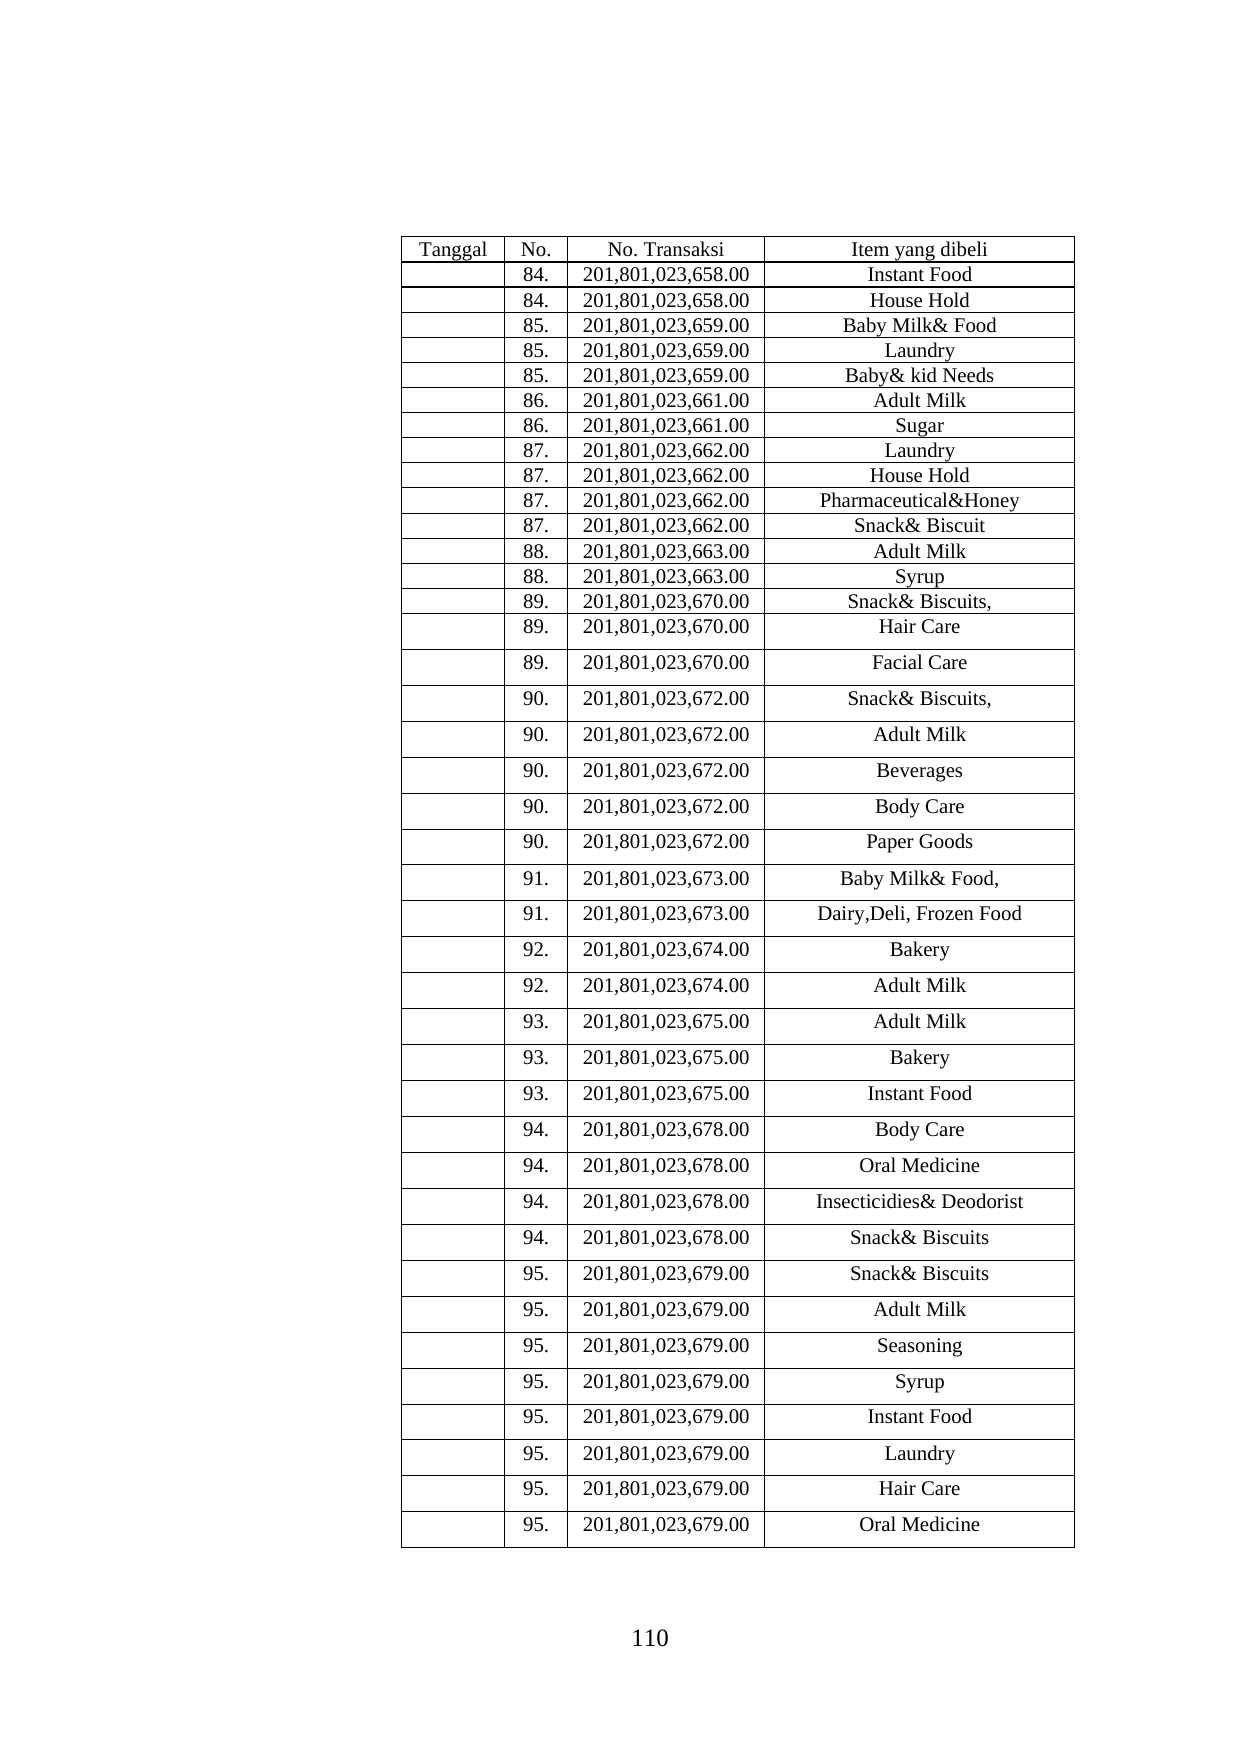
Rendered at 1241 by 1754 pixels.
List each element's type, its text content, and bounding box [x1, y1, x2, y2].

table_cell Snack& Biscuits, [765, 589, 1074, 613]
table_cell Baby Milk& Food, [765, 865, 1074, 900]
table_cell 201,801,023,661.00 [568, 388, 764, 412]
table_cell Syrup [765, 564, 1074, 588]
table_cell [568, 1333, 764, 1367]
table_cell [402, 288, 504, 312]
table_cell 89. [505, 650, 567, 685]
table_cell [402, 313, 504, 337]
table_cell [402, 363, 504, 387]
table_cell Bakery [765, 1045, 1074, 1080]
table_cell [402, 865, 504, 900]
table_cell Body Care [765, 1117, 1074, 1152]
table_cell [402, 722, 504, 757]
table_cell 201,801,023,678.00 [568, 1117, 764, 1152]
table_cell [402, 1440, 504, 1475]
table_cell 91. [505, 865, 567, 900]
table_cell 201,801,023,672.00 [568, 794, 764, 828]
table_cell 201,801,023,678.00 [568, 1225, 764, 1260]
table_cell 201,801,023,670.00 [568, 614, 764, 649]
table_cell 84. [505, 263, 567, 286]
table_cell Snack& Biscuits [765, 1261, 1074, 1296]
table_cell 87. [505, 463, 567, 487]
table_cell [402, 463, 504, 487]
table_cell [402, 1297, 504, 1332]
table_cell Dairy,Deli, Frozen Food [765, 901, 1074, 936]
table_cell 201,801,023,661.00 [568, 413, 764, 437]
table_cell 90. [505, 722, 567, 757]
table_cell 94. [505, 1225, 567, 1260]
table_cell [402, 488, 504, 512]
table_cell 201,801,023,662.00 [568, 488, 764, 512]
table_cell 201,801,023,672.00 [568, 758, 764, 792]
table_cell 201,801,023,674.00 [568, 937, 764, 972]
table_cell [402, 1009, 504, 1044]
table_cell [402, 539, 504, 563]
table_cell Insecticidies& Deodorist [765, 1189, 1074, 1224]
table_cell 95. [505, 1333, 567, 1367]
table_cell [402, 413, 504, 437]
table_cell [402, 564, 504, 588]
table_cell 94. [505, 1117, 567, 1152]
table_cell 93. [505, 1045, 567, 1080]
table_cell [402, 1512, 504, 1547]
table_cell [402, 338, 504, 362]
table_cell 90. [505, 758, 567, 792]
table_cell [402, 1225, 504, 1260]
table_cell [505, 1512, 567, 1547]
table_cell 201,801,023,678.00 [568, 1153, 764, 1188]
table_cell 95. [505, 1261, 567, 1296]
table_cell 92. [505, 937, 567, 972]
table_cell 93. [505, 1009, 567, 1044]
table_cell 94. [505, 1153, 567, 1188]
table_cell 201,801,023,679.00 [568, 1297, 764, 1332]
table_cell 90. [505, 794, 567, 828]
table_cell 85. [505, 363, 567, 387]
table_cell 201,801,023,674.00 [568, 973, 764, 1008]
table_cell Facial Care [765, 650, 1074, 685]
table_cell 201,801,023,675.00 [568, 1081, 764, 1116]
table_cell 201,801,023,659.00 [568, 338, 764, 362]
table_cell 94. [505, 1189, 567, 1224]
table_cell [402, 1153, 504, 1188]
table_cell Adult Milk [765, 973, 1074, 1008]
table_cell 201,801,023,659.00 [568, 313, 764, 337]
table_cell 86. [505, 388, 567, 412]
table_cell 201,801,023,672.00 [568, 686, 764, 721]
table_cell [402, 650, 504, 685]
table_cell Paper Goods [765, 830, 1074, 864]
table_cell 88. [505, 539, 567, 563]
table_cell 201,801,023,658.00 [568, 263, 764, 286]
table_cell House Hold [765, 288, 1074, 312]
table_cell [402, 1333, 504, 1367]
table_cell 95. [505, 1297, 567, 1332]
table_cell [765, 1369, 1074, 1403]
table_cell Sugar [765, 413, 1074, 437]
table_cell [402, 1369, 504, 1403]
table_cell [402, 1081, 504, 1116]
table_cell Adult Milk [765, 539, 1074, 563]
table_cell 91. [505, 901, 567, 936]
table_cell Oral Medicine [765, 1153, 1074, 1188]
table_cell Laundry [765, 438, 1074, 462]
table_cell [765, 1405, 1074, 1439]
table_cell 201,801,023,670.00 [568, 589, 764, 613]
table_cell 84. [505, 288, 567, 312]
table_cell 201,801,023,673.00 [568, 865, 764, 900]
table_cell 201,801,023,670.00 [568, 650, 764, 685]
table_cell House Hold [765, 463, 1074, 487]
table_cell Snack& Biscuits, [765, 686, 1074, 721]
table_cell 87. [505, 488, 567, 512]
table_cell 90. [505, 830, 567, 864]
table_cell 201,801,023,675.00 [568, 1045, 764, 1080]
table_cell 89. [505, 589, 567, 613]
table_cell 201,801,023,662.00 [568, 463, 764, 487]
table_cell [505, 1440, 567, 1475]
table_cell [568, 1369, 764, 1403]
table_cell [402, 1045, 504, 1080]
table_cell Pharmaceutical&Honey [765, 488, 1074, 512]
table_cell 201,801,023,679.00 [568, 1261, 764, 1296]
table_header Item yang dibeli [765, 237, 1074, 261]
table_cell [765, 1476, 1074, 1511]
table_cell 88. [505, 564, 567, 588]
table_cell 85. [505, 338, 567, 362]
table_cell 201,801,023,658.00 [568, 288, 764, 312]
table_cell Snack& Biscuits [765, 1225, 1074, 1260]
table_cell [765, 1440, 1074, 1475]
table_header Tanggal [402, 237, 504, 261]
table_cell [402, 614, 504, 649]
table_cell [402, 973, 504, 1008]
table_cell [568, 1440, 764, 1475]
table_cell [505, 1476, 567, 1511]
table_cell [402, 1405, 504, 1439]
table_cell Bakery [765, 937, 1074, 972]
table_cell [402, 686, 504, 721]
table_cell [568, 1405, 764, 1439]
table_cell [402, 1189, 504, 1224]
table_header No. Transaksi [568, 237, 764, 261]
table_cell [402, 1117, 504, 1152]
table_cell 201,801,023,672.00 [568, 830, 764, 864]
table_header No. [505, 237, 567, 261]
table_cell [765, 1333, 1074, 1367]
table_cell [402, 830, 504, 864]
table_cell 201,801,023,663.00 [568, 539, 764, 563]
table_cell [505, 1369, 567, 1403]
table_cell Body Care [765, 794, 1074, 828]
table_cell 86. [505, 413, 567, 437]
table_cell Baby& kid Needs [765, 363, 1074, 387]
table_cell 87. [505, 514, 567, 537]
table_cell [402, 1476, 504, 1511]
table_cell 87. [505, 438, 567, 462]
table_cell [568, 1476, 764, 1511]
table_cell 89. [505, 614, 567, 649]
table_cell 85. [505, 313, 567, 337]
table_cell 201,801,023,662.00 [568, 438, 764, 462]
table_cell Adult Milk [765, 1297, 1074, 1332]
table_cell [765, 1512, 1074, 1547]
table_cell [402, 1261, 504, 1296]
table_cell 201,801,023,675.00 [568, 1009, 764, 1044]
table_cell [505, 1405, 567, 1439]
table_cell [402, 263, 504, 286]
table_cell Hair Care [765, 614, 1074, 649]
table_cell Instant Food [765, 263, 1074, 286]
table_cell 201,801,023,672.00 [568, 722, 764, 757]
table_cell 201,801,023,659.00 [568, 363, 764, 387]
table_cell 201,801,023,673.00 [568, 901, 764, 936]
table_cell 201,801,023,663.00 [568, 564, 764, 588]
table_cell Instant Food [765, 1081, 1074, 1116]
table_cell [402, 438, 504, 462]
table_cell 201,801,023,662.00 [568, 514, 764, 537]
table_cell 92. [505, 973, 567, 1008]
table_cell 201,801,023,678.00 [568, 1189, 764, 1224]
table_cell [402, 794, 504, 828]
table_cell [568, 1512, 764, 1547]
table_cell Beverages [765, 758, 1074, 792]
table_cell Adult Milk [765, 388, 1074, 412]
table_cell [402, 514, 504, 537]
table_cell Adult Milk [765, 722, 1074, 757]
table_cell Laundry [765, 338, 1074, 362]
table_cell [402, 937, 504, 972]
table_cell Baby Milk& Food [765, 313, 1074, 337]
table_cell [402, 758, 504, 792]
table_cell 90. [505, 686, 567, 721]
table_cell [402, 388, 504, 412]
table_cell [402, 901, 504, 936]
table_cell 93. [505, 1081, 567, 1116]
table_cell [402, 589, 504, 613]
table_cell Adult Milk [765, 1009, 1074, 1044]
table_cell Snack& Biscuit [765, 514, 1074, 537]
